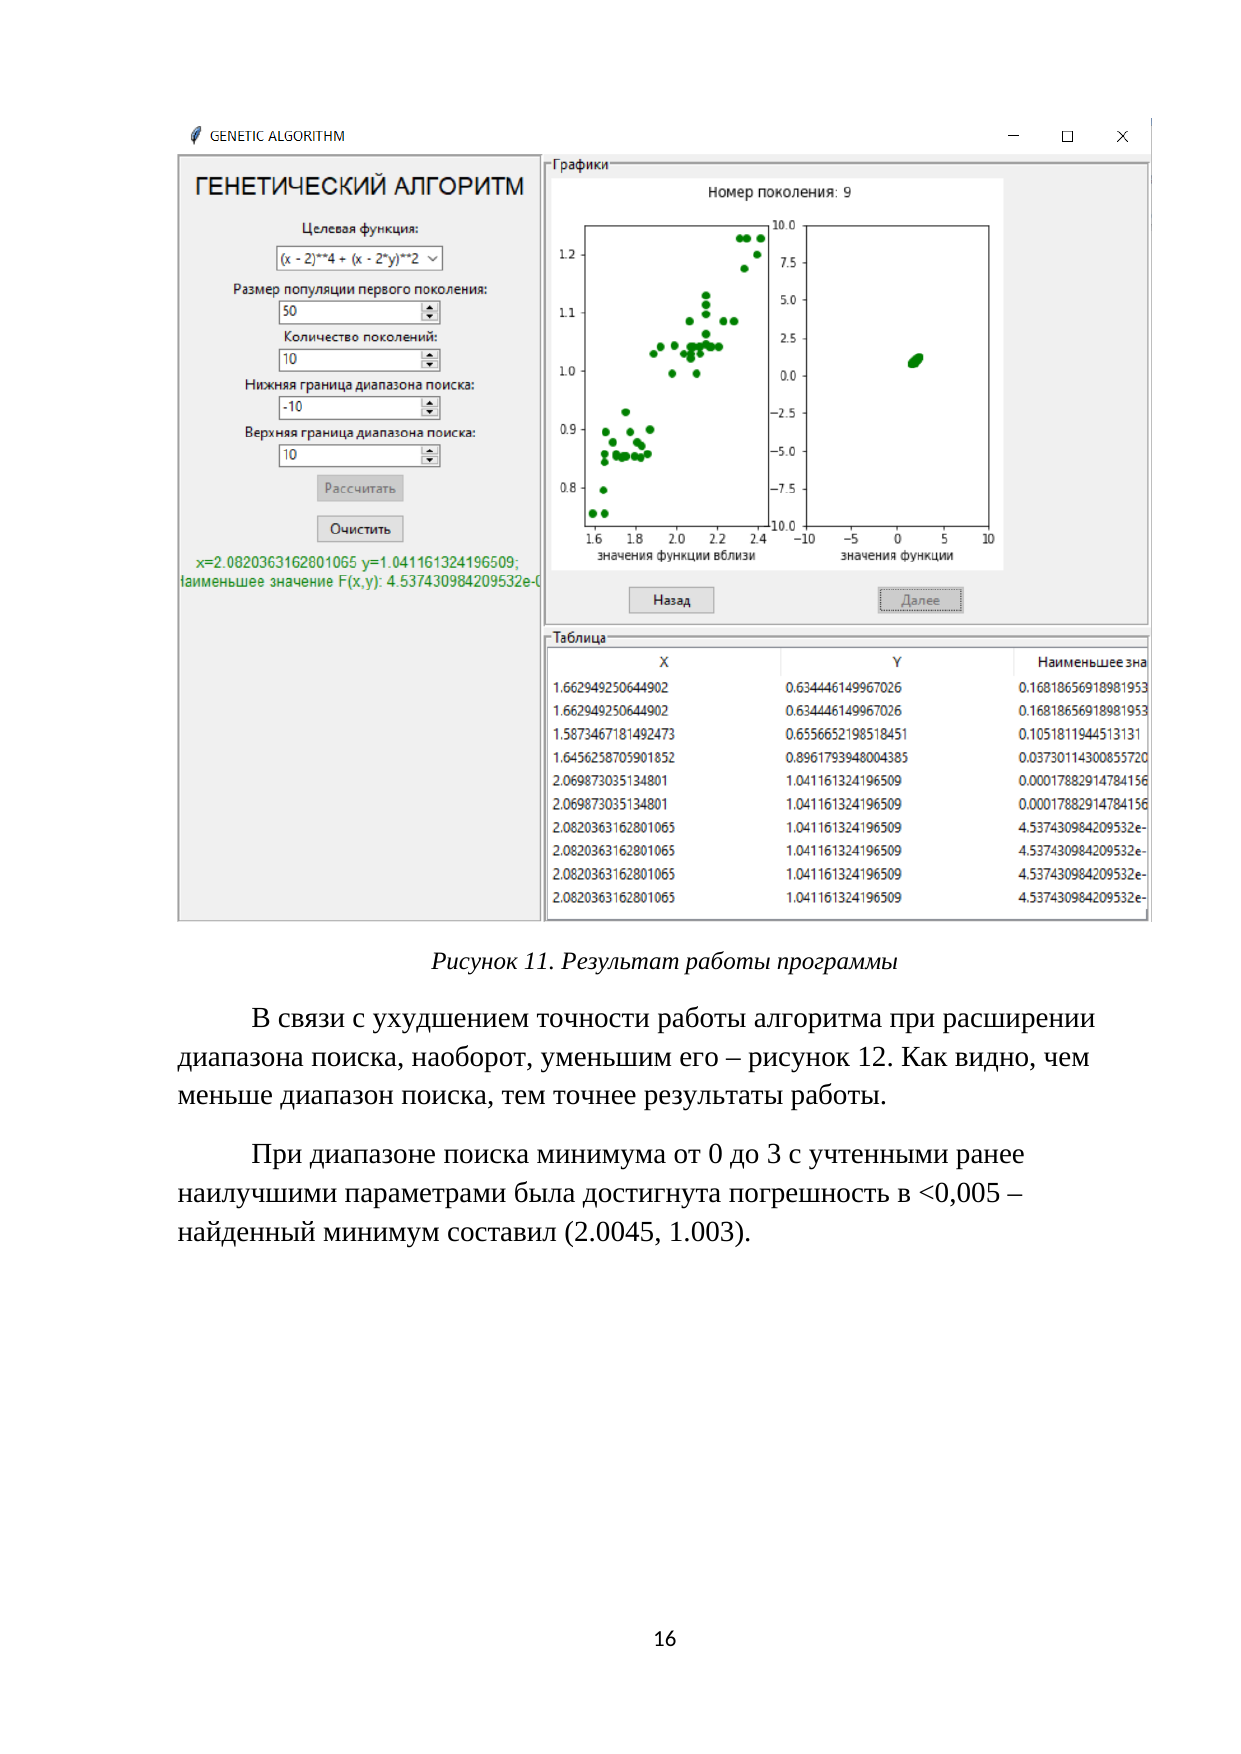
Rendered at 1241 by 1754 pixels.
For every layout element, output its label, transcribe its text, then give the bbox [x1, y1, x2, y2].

text В связи с ухудшением точности работы алгоритма при расширении диапазона поиска, наоборот, уменьшим его – рисунок 12. Как видно, чем меньше диапазон поиска, тем точнее результаты работы. [177, 1000, 1152, 1111]
text При диапазоне поиска минимума от 0 до 3 с учтенными ранее наилучшими параметрами была достигнута погрешность в <0,005 – найденный минимум составил (2.0045, 1.003). [177, 1137, 1152, 1247]
picture [177, 118, 1152, 922]
text Рисунок 11. Результат работы программы [177, 946, 1152, 975]
